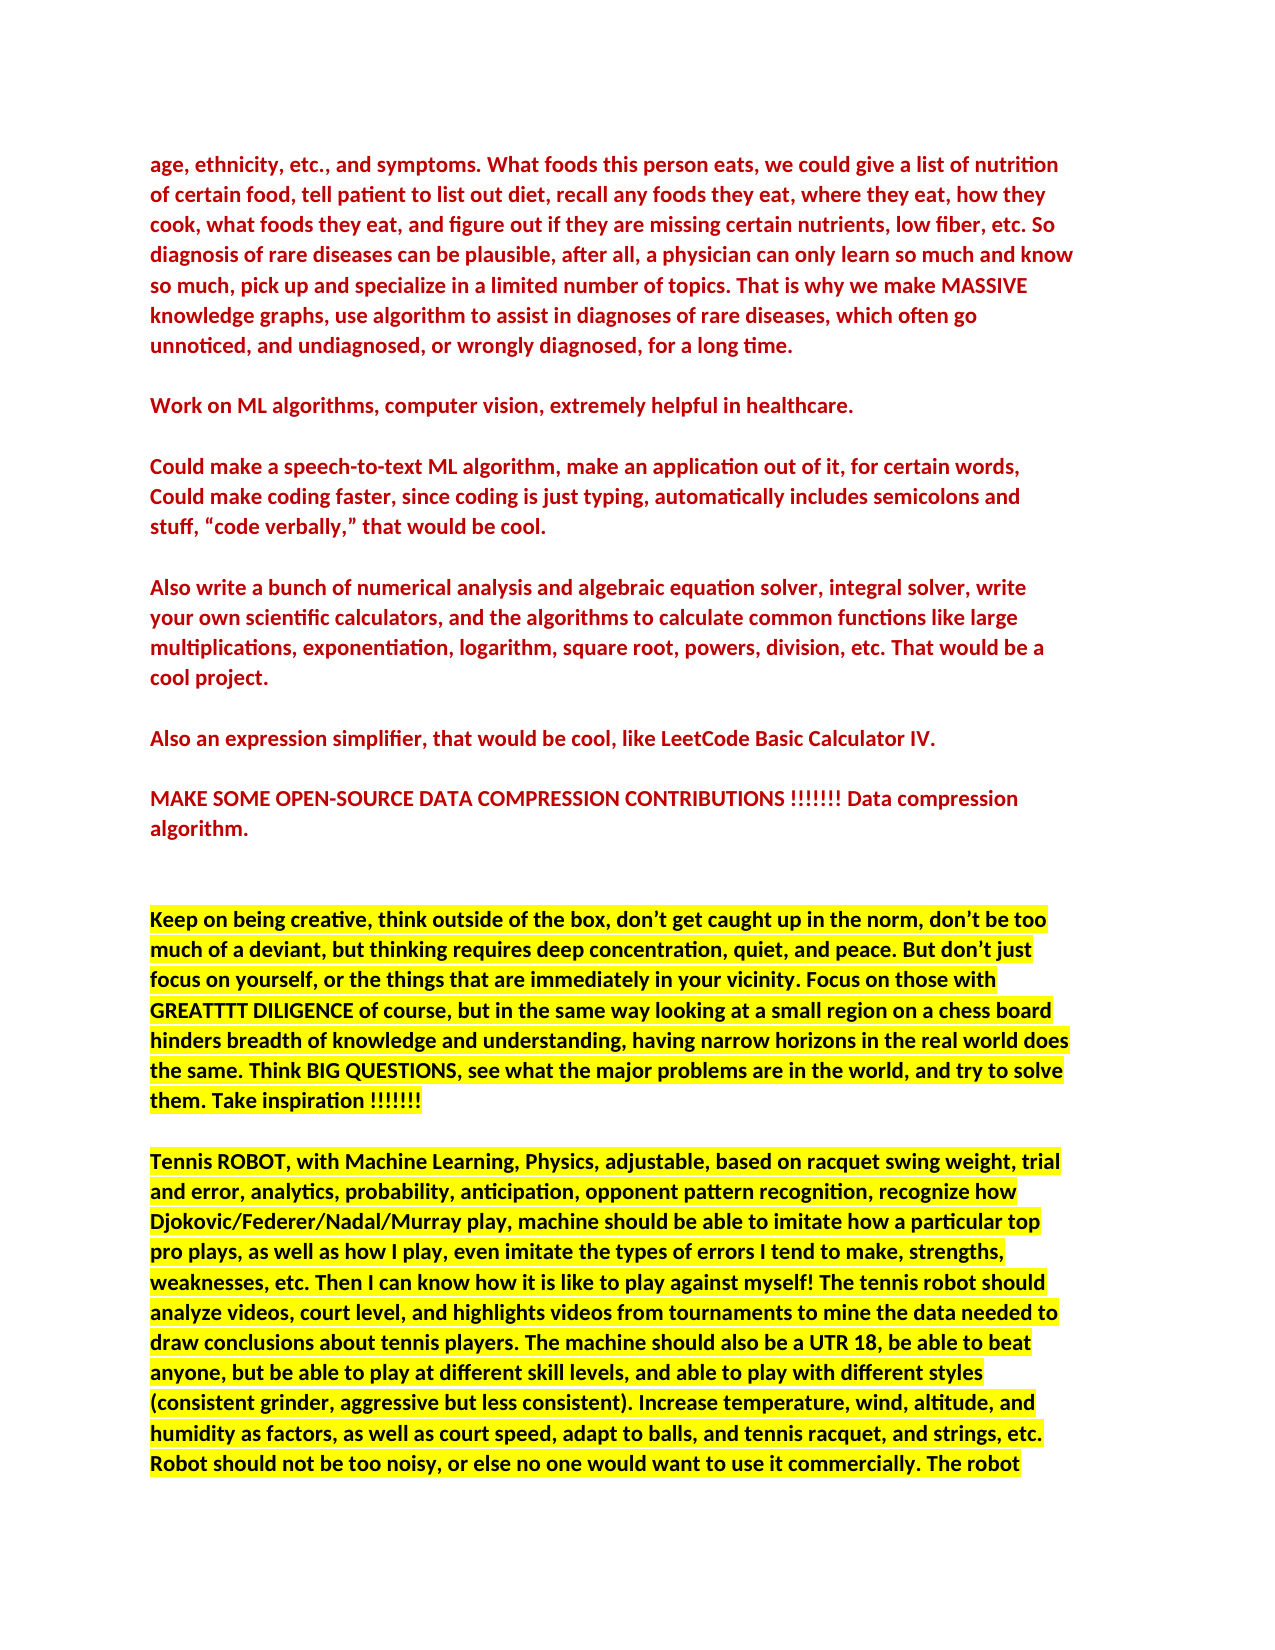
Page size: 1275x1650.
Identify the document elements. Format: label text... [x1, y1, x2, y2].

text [150, 150, 1075, 359]
text Also an expression simplifier, that would be cool, like LeetCode Basic Calculator IV. [150, 724, 1075, 752]
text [150, 1147, 1075, 1477]
text Work on ML algorithms, computer vision, extremely helpful in healthcare. [150, 392, 1075, 420]
text MAKE SOME OPEN-SOURCE DATA COMPRESSION CONTRIBUTIONS !!!!!!! Data compression algorithm. [150, 784, 1075, 843]
text Also write a bunch of numerical analysis and algebraic equation solver, integral solver, write your own scientific calculators, and the algorithms to calculate common functions like large multiplications, exponentiation, logarithm, square root, powers, division, etc. That would be a cool project. [150, 573, 1075, 692]
text Could make coding faster, since coding is just typing, automatically includes semicolons and stuff, “code verbally,” that would be cool. [150, 482, 1075, 541]
text Could make a speech-to-text ML algorithm, make an application out of it, for certain words, [150, 452, 1075, 480]
text Keep on being creative, think outside of the box, don’t get caught up in the norm, don’t be too much of a deviant, but thinking requires deep concentration, quiet, and peace. But don’t just focus on yourself, or the things that are immediately in your vicinity. Focus on those with GREATTTT DILIGENCE of course, but in the same way looking at a small region on a chess board hinders breadth of knowledge and understanding, having narrow horizons in the real world does the same. Think BIG QUESTIONS, see what the major problems are in the world, and try to solve them. Take inspiration !!!!!!! [150, 905, 1075, 1114]
